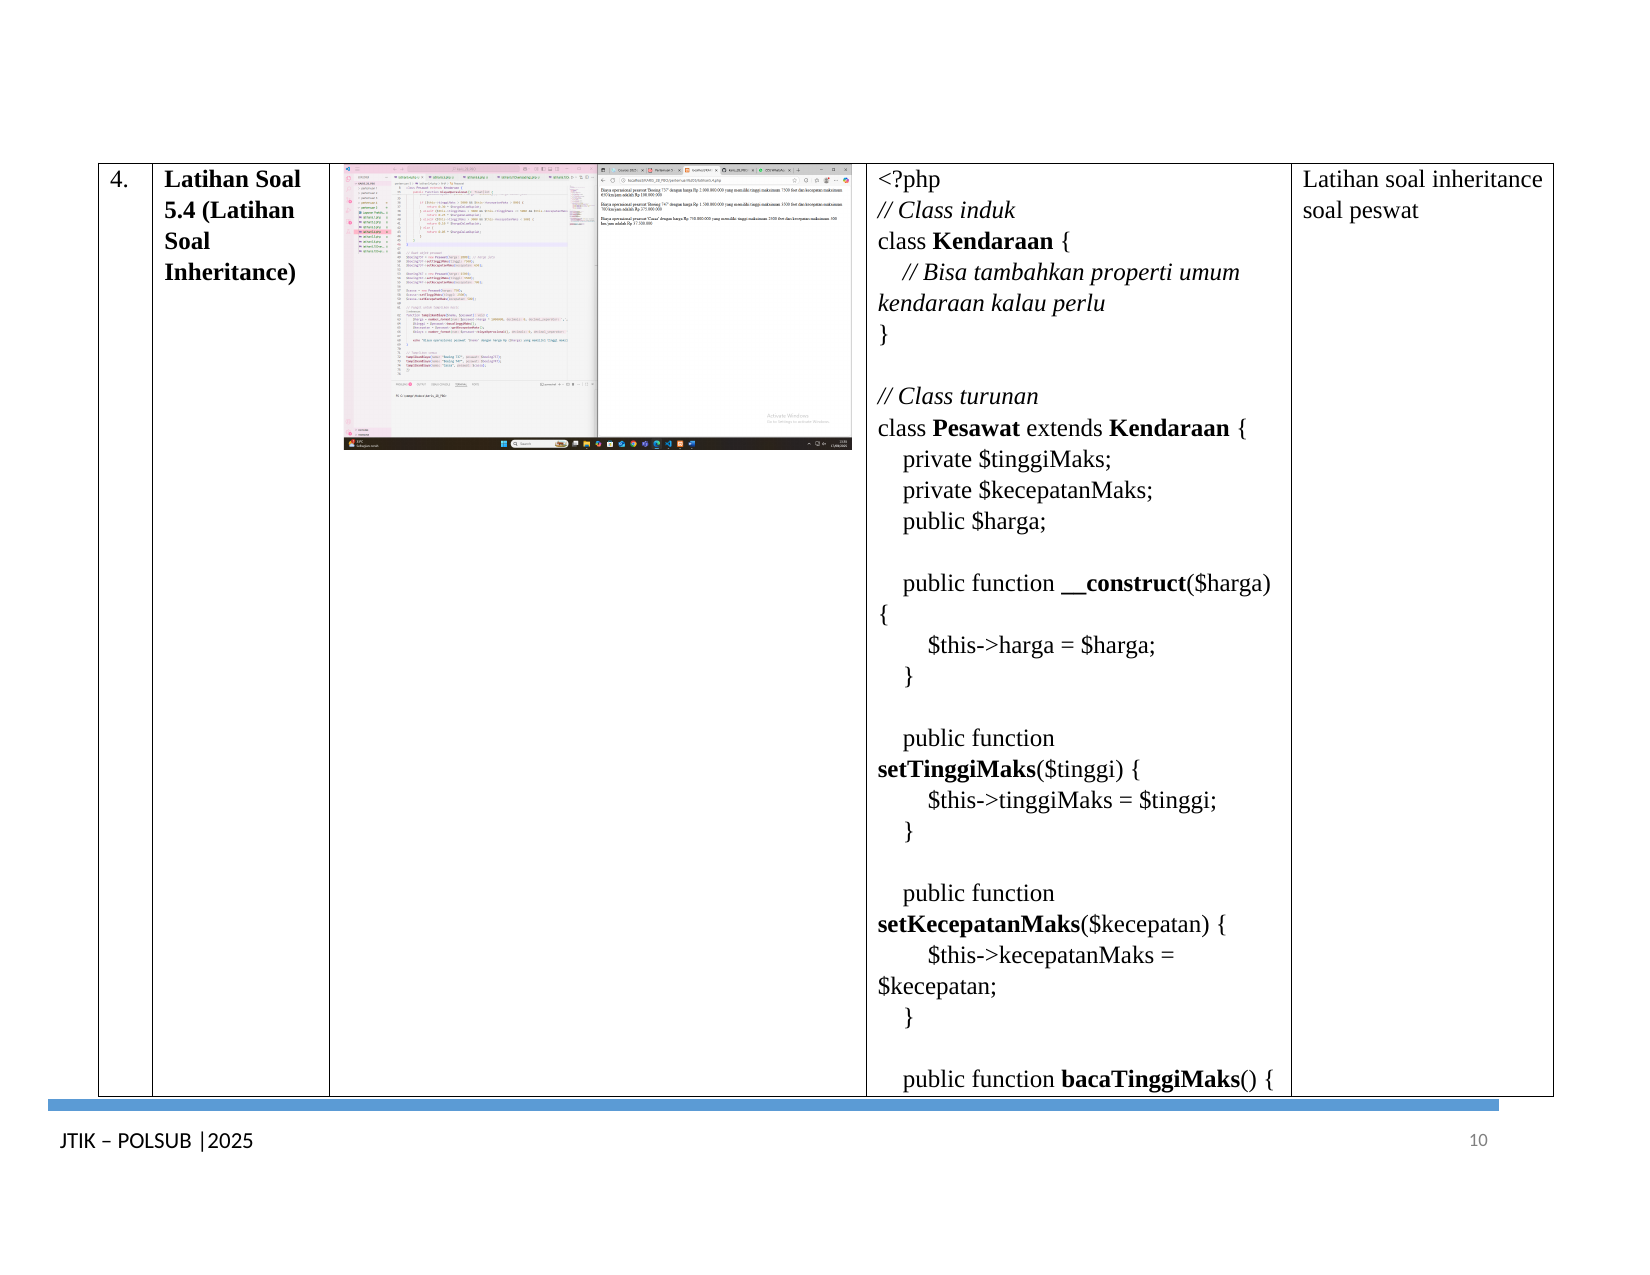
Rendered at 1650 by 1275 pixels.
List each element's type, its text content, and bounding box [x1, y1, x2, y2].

table_cell [330, 164, 866, 1096]
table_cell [867, 164, 1291, 1096]
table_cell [1292, 164, 1553, 1096]
picture [343, 164, 852, 450]
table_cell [153, 164, 329, 1096]
table_cell 4. [99, 164, 152, 1096]
